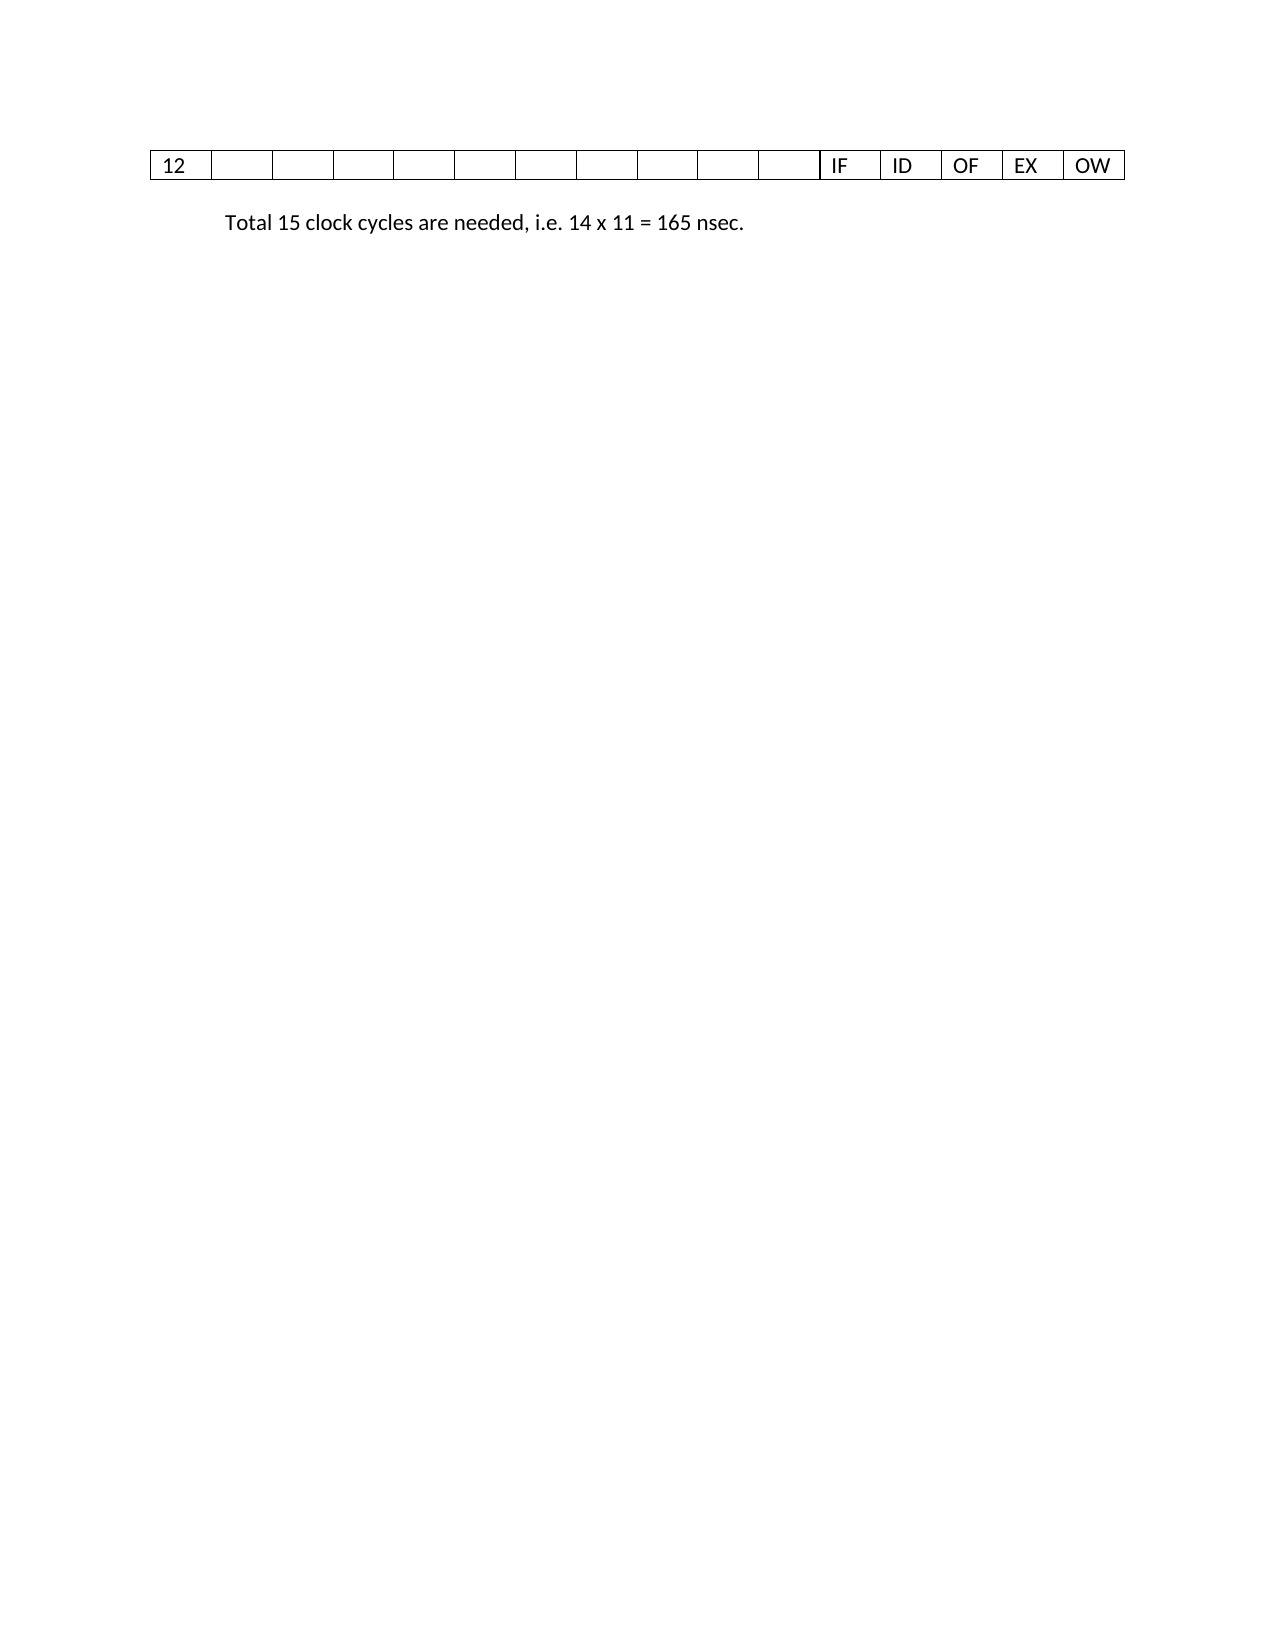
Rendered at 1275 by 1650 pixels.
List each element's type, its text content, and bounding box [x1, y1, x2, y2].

table_cell OW [1064, 151, 1124, 179]
table_cell [577, 151, 637, 179]
table_cell [212, 151, 272, 179]
table_cell OF [942, 151, 1002, 179]
table_cell EX [1003, 151, 1063, 179]
table_cell [516, 151, 576, 179]
table_cell 12 [151, 151, 211, 179]
table_cell [334, 151, 393, 179]
table_cell [455, 151, 515, 179]
table_cell [394, 151, 454, 179]
table_cell [273, 151, 333, 179]
list Total 15 clock cycles are needed, i.e. 14 x 11 = 165 nsec. [225, 208, 1125, 236]
table_cell [759, 151, 819, 179]
table_cell [638, 151, 697, 179]
table_cell IF [821, 151, 880, 179]
table_cell [698, 151, 758, 179]
table_cell ID [881, 151, 941, 179]
